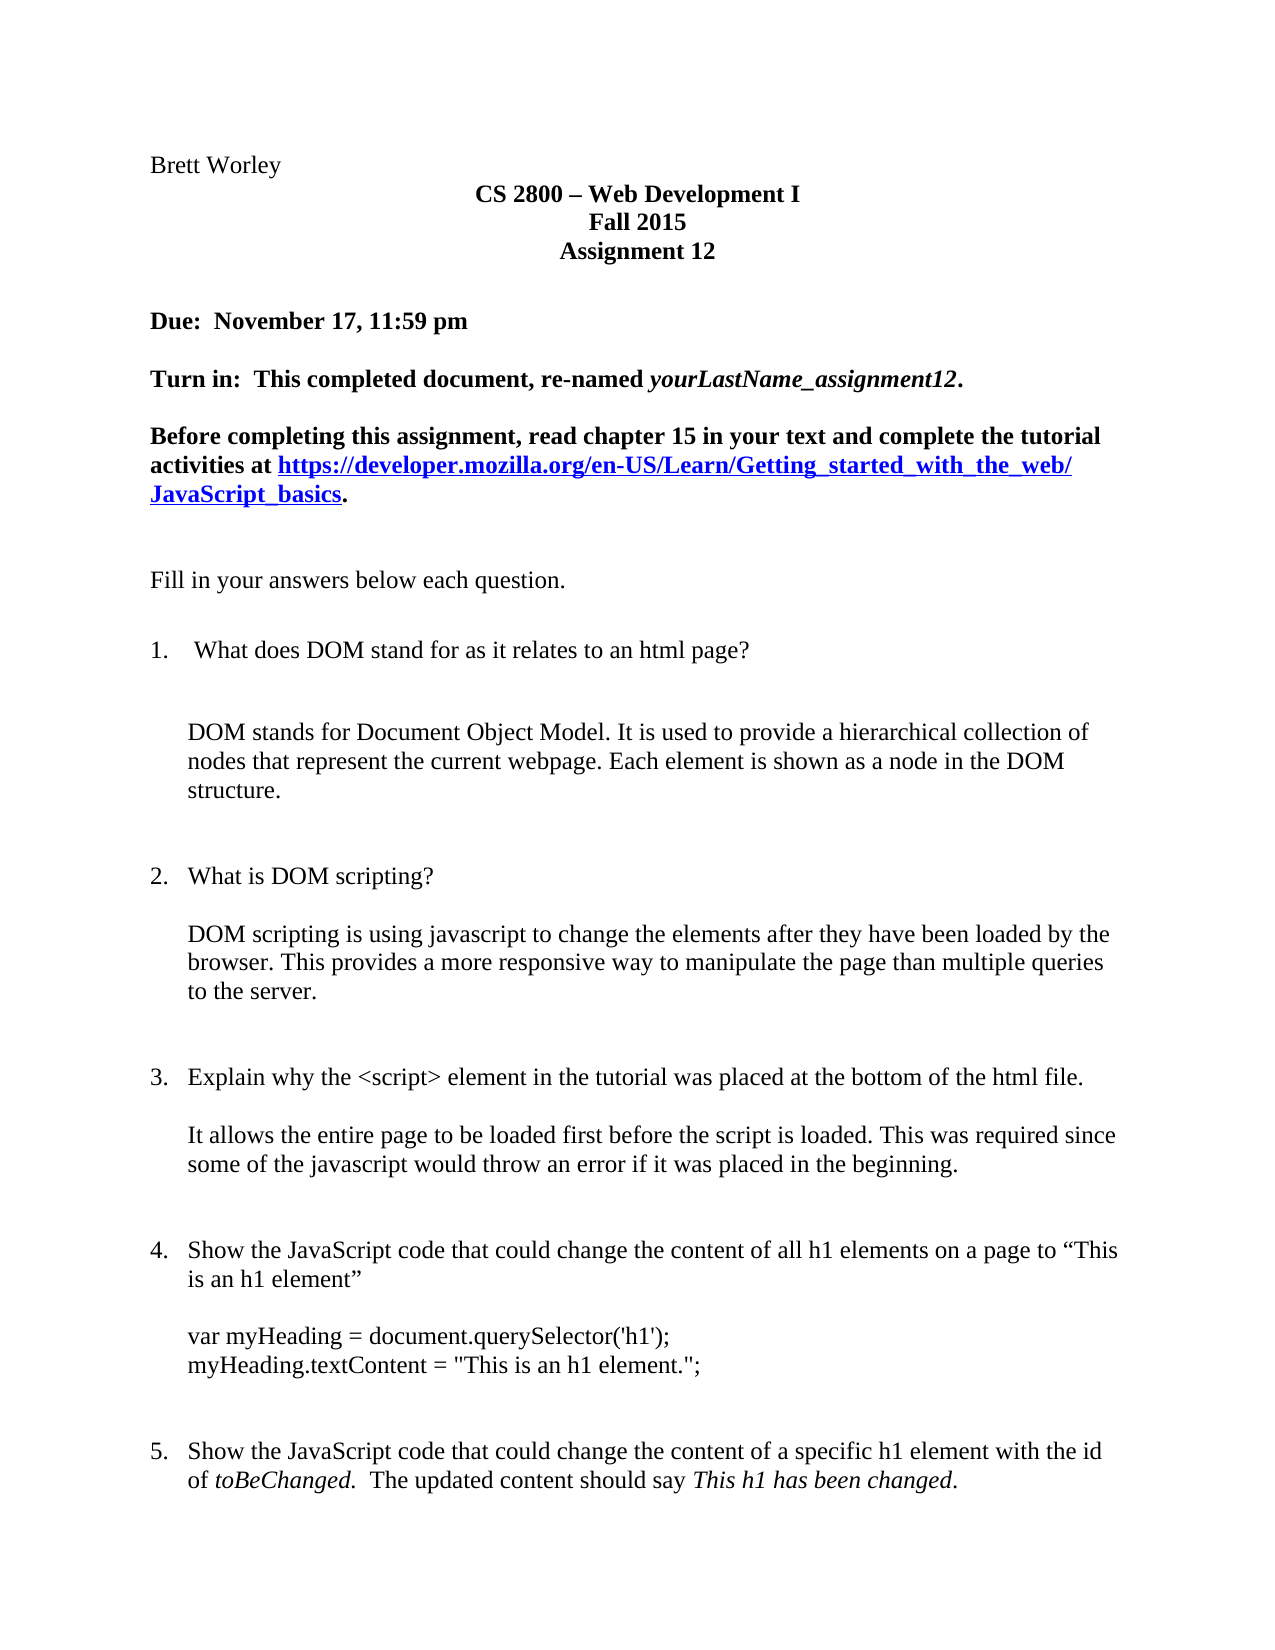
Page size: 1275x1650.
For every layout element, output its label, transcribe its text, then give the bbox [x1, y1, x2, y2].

list Show the JavaScript code that could change the content of a specific h1 element with the id of toBeChanged. The updated content should say This h1 has been changed. [150, 1436, 1125, 1494]
text Before completing this assignment, read chapter 15 in your text and complete the tutorial activities at https://developer.mozilla.org/en-US/Learn/Getting_started_with_the_web/JavaScript_basics. [150, 421, 1125, 507]
list Show the JavaScript code that could change the content of all h1 elements on a page to “This is an h1 element” [150, 1235, 1125, 1292]
list var myHeading = document.querySelector('h1'); [187, 1321, 1125, 1350]
text Fall 2015 [150, 207, 1125, 236]
list Explain why the <script> element in the tutorial was placed at the bottom of the html file. [150, 1062, 1125, 1091]
text Fill in your answers below each question. [150, 565, 1125, 594]
list What is DOM scripting? [150, 861, 1125, 890]
list myHeading.textContent = "This is an h1 element."; [187, 1350, 1125, 1436]
list DOM scripting is using javascript to change the elements after they have been loaded by the browser. This provides a more responsive way to manipulate the page than multiple queries to the server. [187, 919, 1125, 1062]
list It allows the entire page to be loaded first before the script is loaded. This was required since some of the javascript would throw an error if it was placed in the beginning. [187, 1120, 1125, 1235]
text Brett Worley [150, 150, 1125, 179]
text Due: November 17, 11:59 pm [150, 306, 1125, 335]
text Turn in: This completed document, re-named yourLastName_assignment12. [150, 364, 1125, 392]
text CS 2800 – Web Development I [150, 179, 1125, 207]
list What does DOM stand for as it relates to an html page? [150, 635, 1125, 664]
text Assignment 12 [150, 236, 1125, 265]
list DOM stands for Document Object Model. It is used to provide a hierarchical collection of nodes that represent the current webpage. Each element is shown as a node in the DOM structure. [187, 717, 1125, 861]
